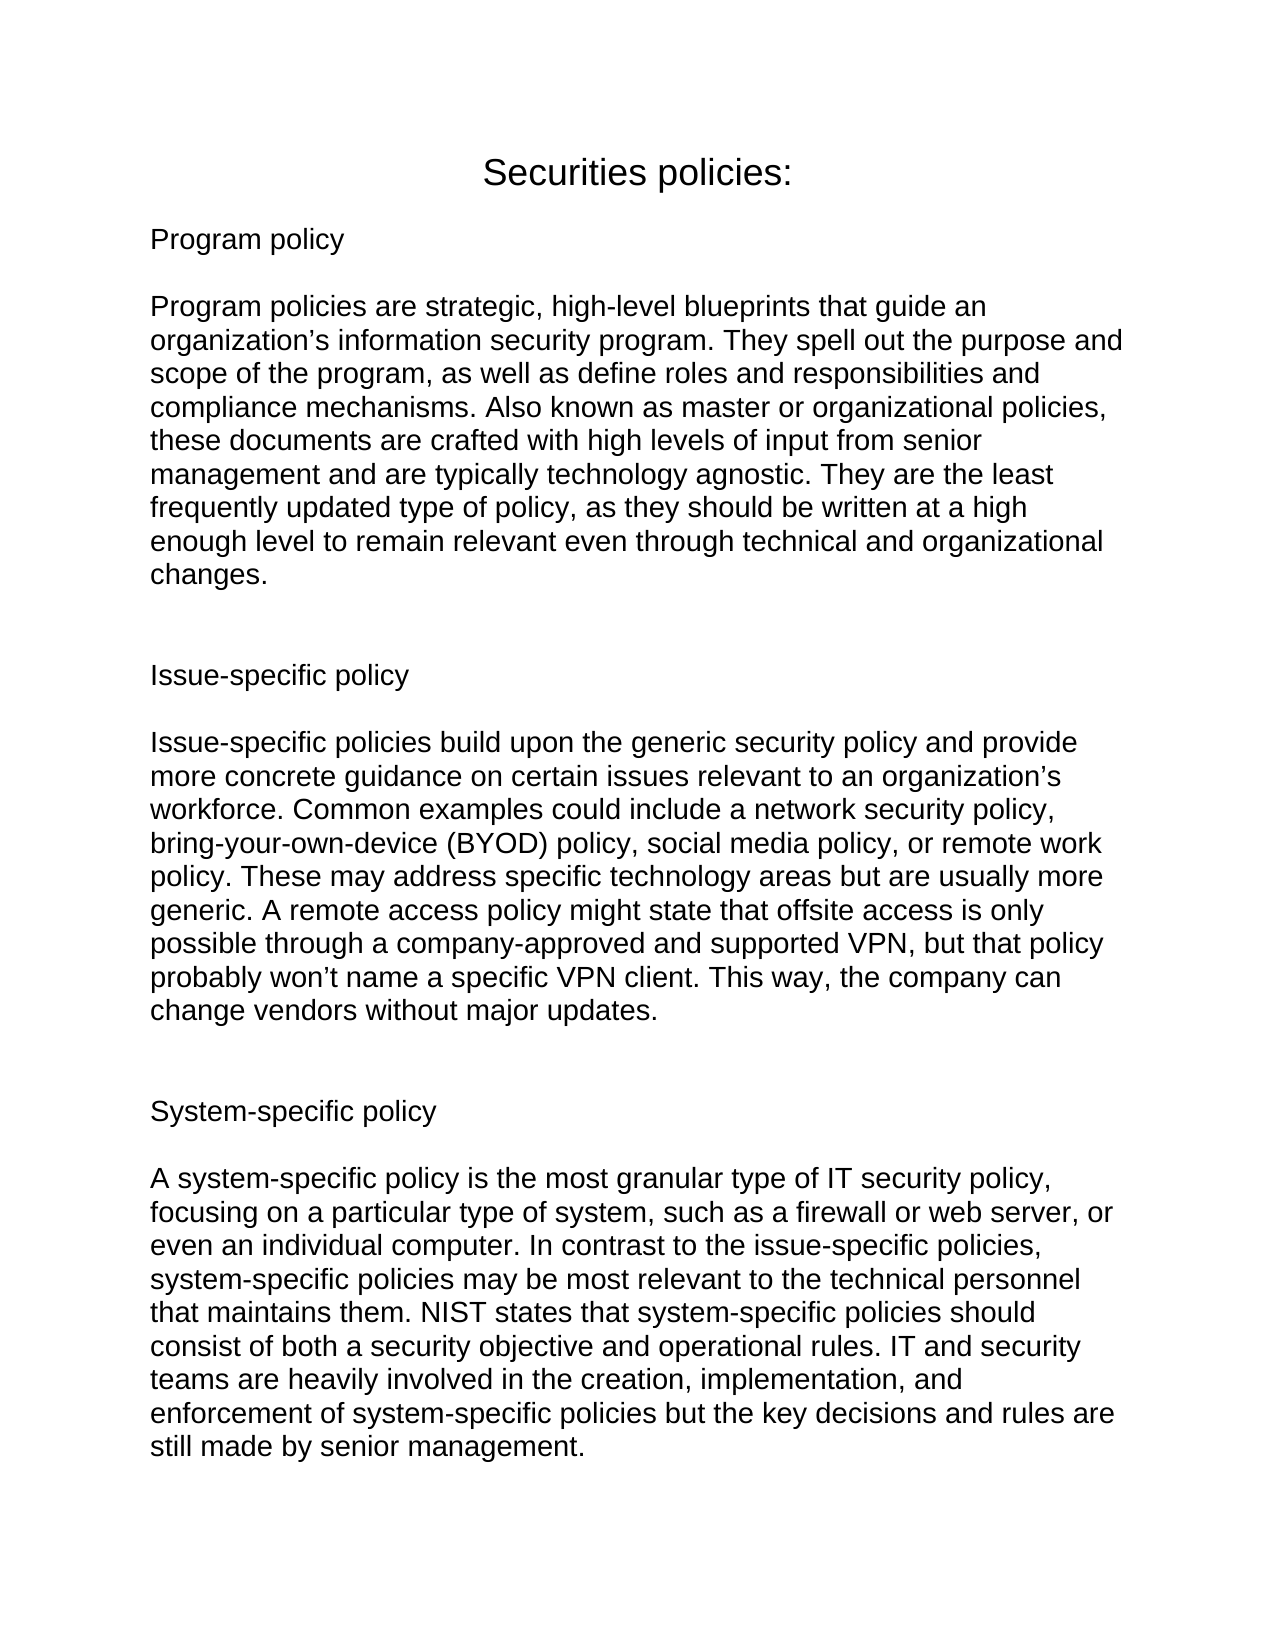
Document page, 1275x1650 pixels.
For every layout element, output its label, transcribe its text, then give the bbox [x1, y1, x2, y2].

text Program policies are strategic, high-level blueprints that guide an organization’s information security program. They spell out the purpose and scope of the program, as well as define roles and responsibilities and compliance mechanisms. Also known as master or organizational policies, these documents are crafted with high levels of input from senior management and are typically technology agnostic. They are the least frequently updated type of policy, as they should be written at a high enough level to remain relevant even through technical and organizational changes. [150, 289, 1125, 591]
text Program policy [150, 222, 1125, 255]
text A system-specific policy is the most granular type of IT security policy, focusing on a particular type of system, such as a firewall or web server, or even an individual computer. In contrast to the issue-specific policies, system-specific policies may be most relevant to the technical personnel that maintains them. NIST states that system-specific policies should consist of both a security objective and operational rules. IT and security teams are heavily involved in the creation, implementation, and enforcement of system-specific policies but the key decisions and rules are still made by senior management. [150, 1161, 1125, 1463]
text Securities policies: [150, 150, 1125, 193]
text Issue-specific policies build upon the generic security policy and provide more concrete guidance on certain issues relevant to an organization’s workforce. Common examples could include a network security policy, bring-your-own-device (BYOD) policy, social media policy, or remote work policy. These may address specific technology areas but are usually more generic. A remote access policy might state that offsite access is only possible through a company-approved and supported VPN, but that policy probably won’t name a specific VPN client. This way, the company can change vendors without major updates. [150, 725, 1125, 1027]
text Issue-specific policy [150, 658, 1125, 691]
text System-specific policy [150, 1094, 1125, 1127]
